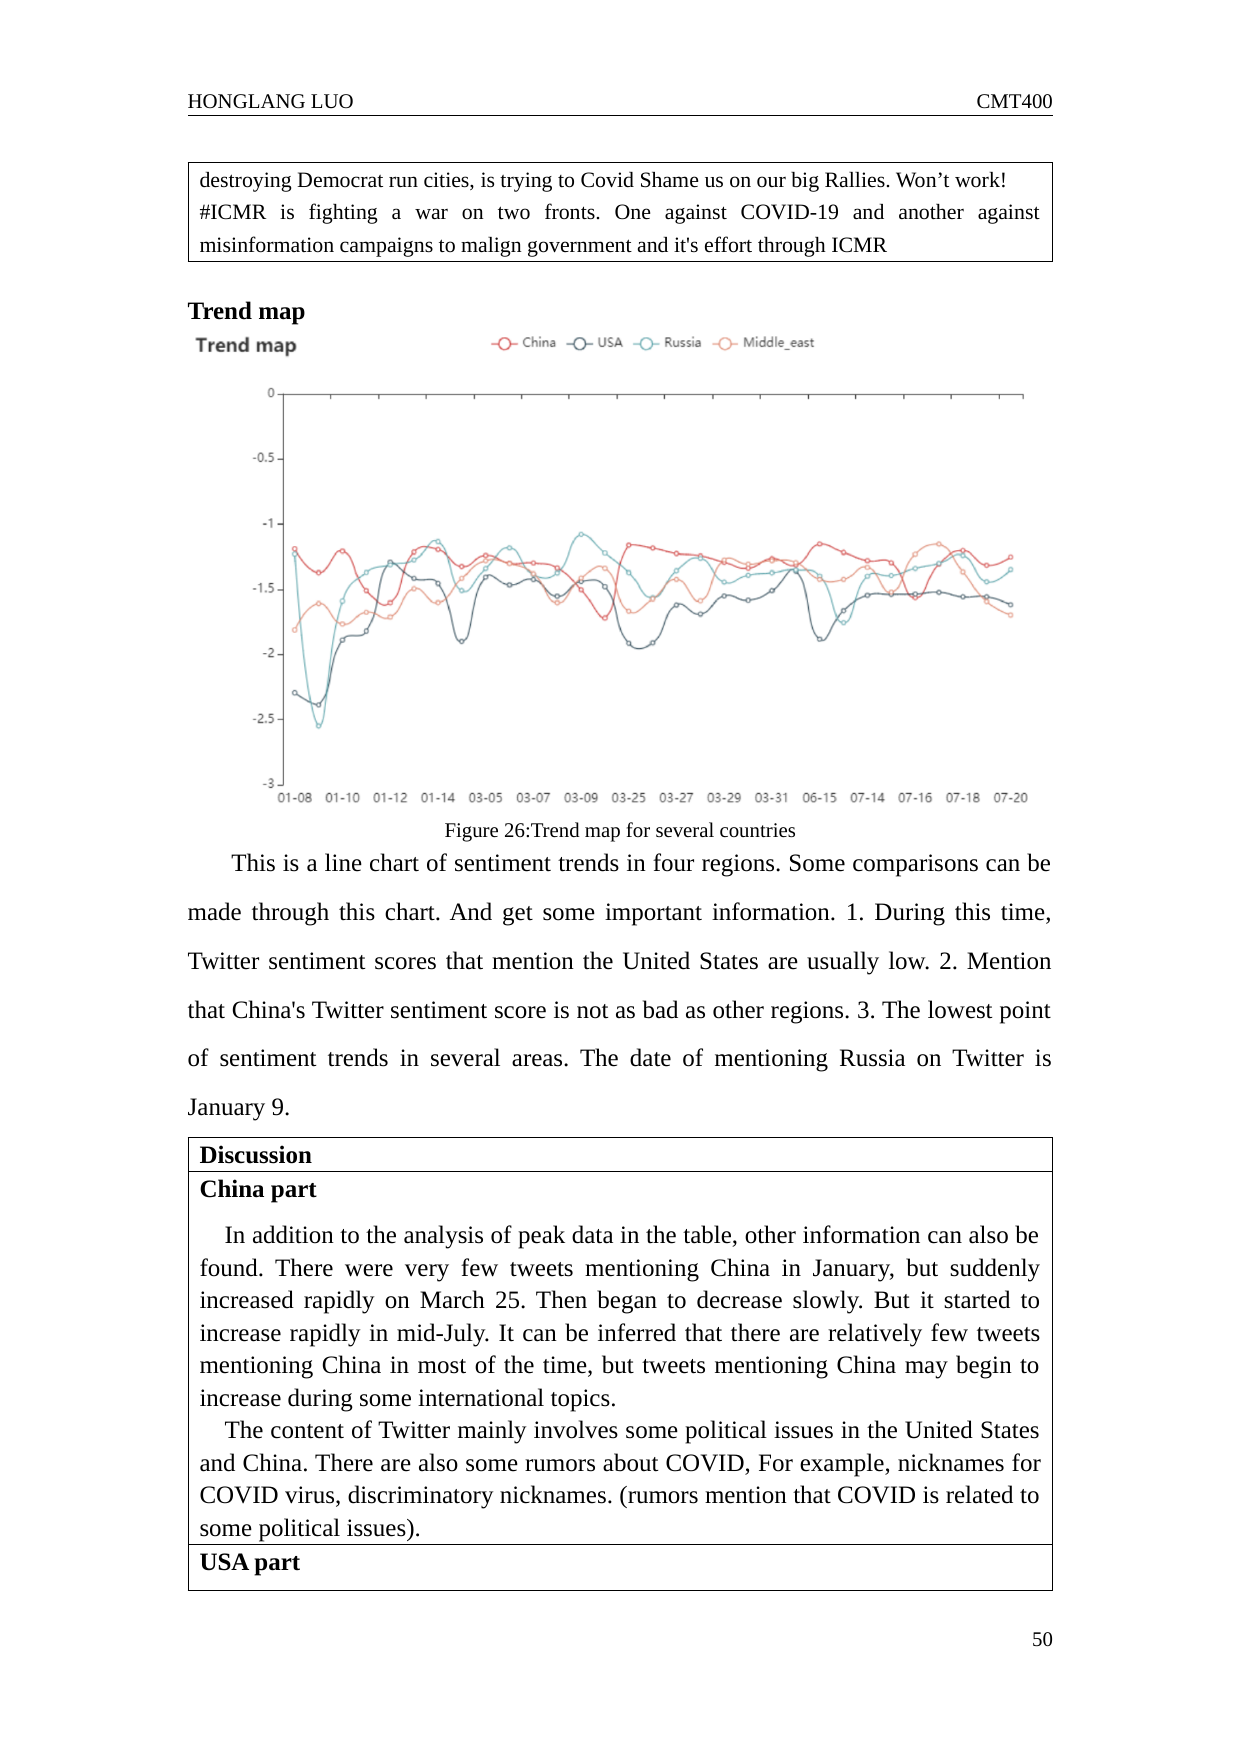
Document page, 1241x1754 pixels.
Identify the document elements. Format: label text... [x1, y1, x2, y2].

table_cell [189, 163, 1052, 261]
text This is a line chart of sentiment trends in four regions. Some comparisons can be made through this chart. And get some important information. 1. During this time, Twitter sentiment scores that mention the United States are usually low. 2. Mention that China's Twitter sentiment score is not as bad as other regions. 3. The lowest point of sentiment trends in several areas. The date of mentioning Russia on Twitter is January 9. [187, 847, 1053, 1123]
table_cell China part In addition to the analysis of peak data in the table, other information can also be found. There were very few tweets mentioning China in January, but suddenly increased rapidly on March 25. Then began to decrease slowly. But it started to increase rapidly in mid-July. It can be inferred that there are relatively few tweets mentioning China in most of the time, but tweets mentioning China may begin to increase during some international topics. The content of Twitter mainly involves some political issues in the United States and China. There are also some rumors about COVID, For example, nicknames for COVID virus, discriminatory nicknames. (rumors mention that COVID is related to some political issues). [189, 1172, 1052, 1544]
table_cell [189, 1545, 1052, 1590]
picture [187, 326, 1053, 814]
table_header Discussion [189, 1138, 1052, 1171]
text Figure 26:Trend map for several countries [187, 814, 1053, 847]
text Trend map [187, 294, 1053, 326]
